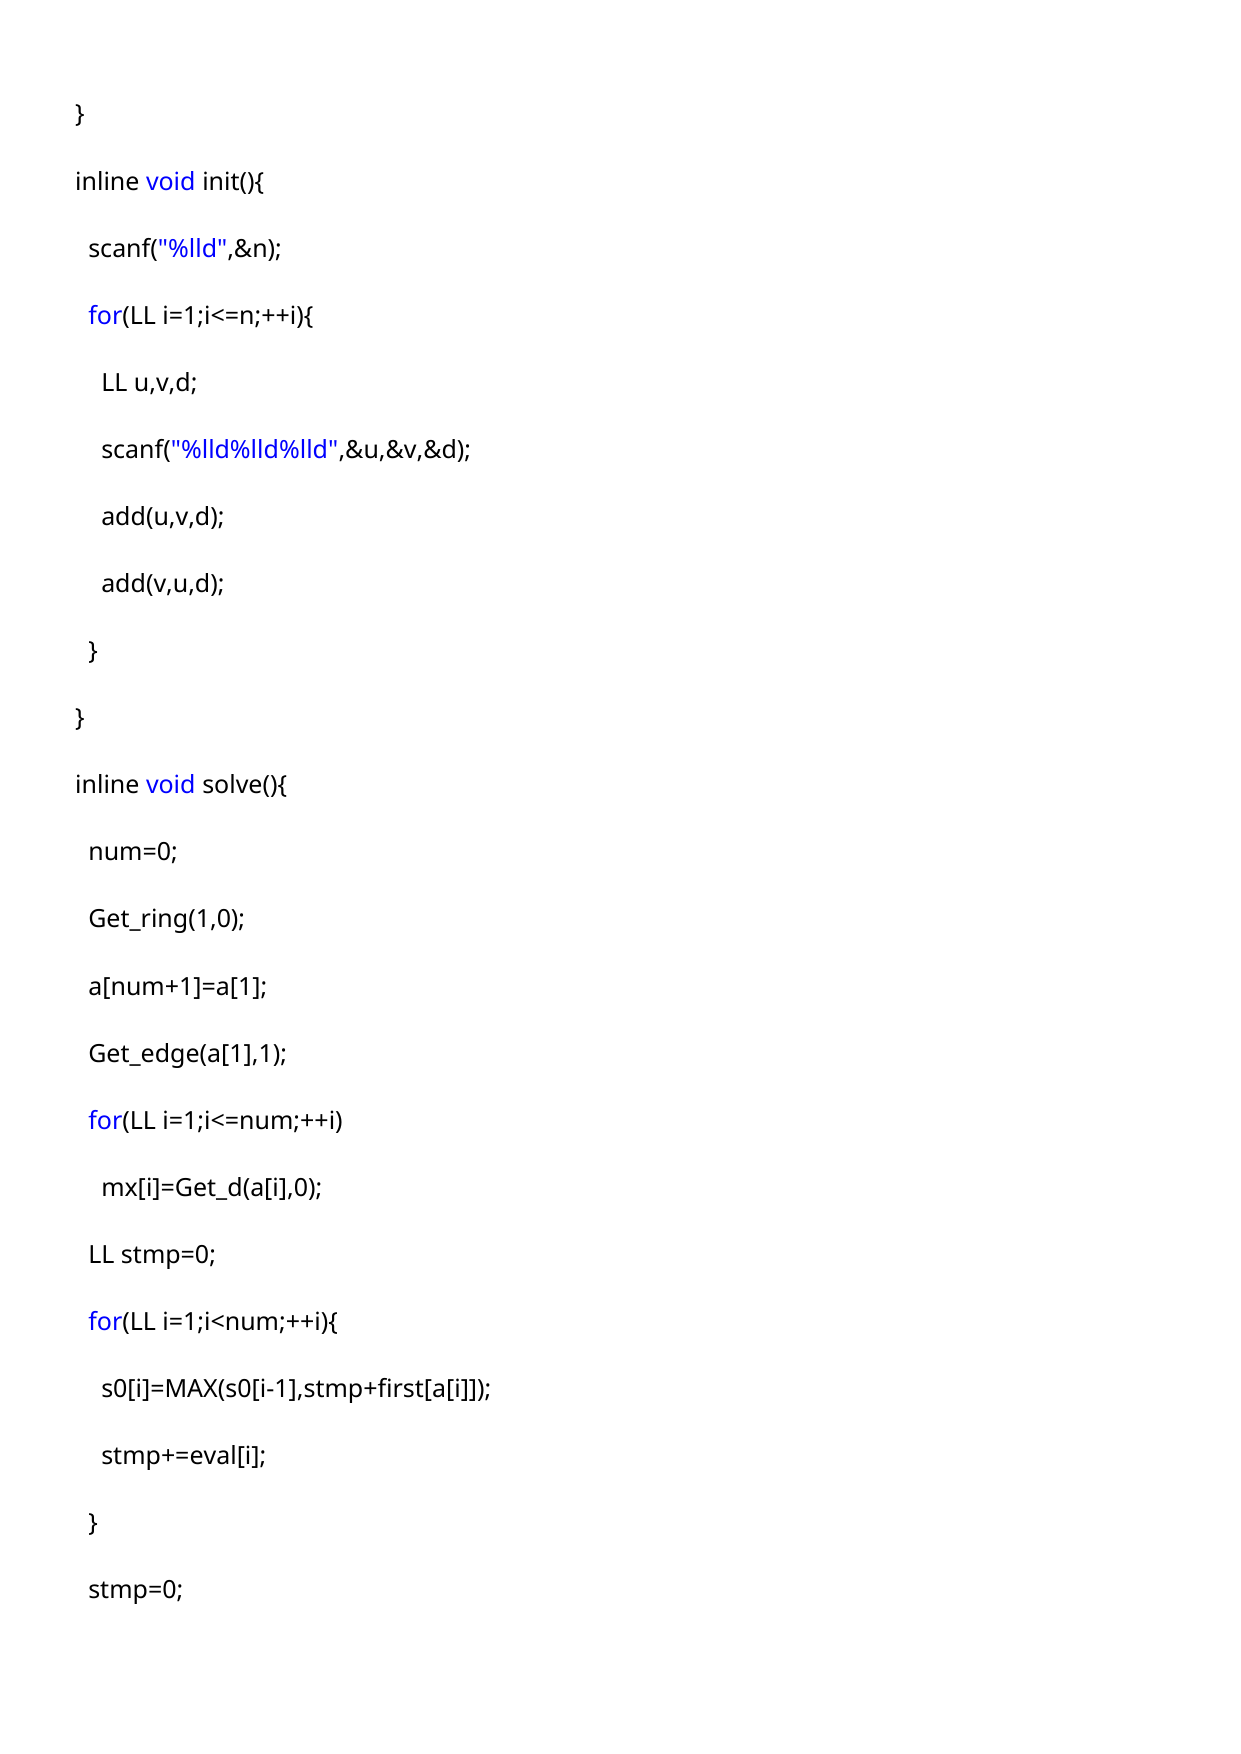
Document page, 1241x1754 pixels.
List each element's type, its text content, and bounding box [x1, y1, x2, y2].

text LL stmp=0; [67, 1221, 1173, 1288]
text scanf("%lld",&n); [67, 215, 1173, 282]
text } [67, 1489, 1173, 1557]
text for(LL i=1;i<=num;++i) [67, 1087, 1173, 1154]
text LL u,v,d; [67, 349, 1173, 416]
text add(u,v,d); [67, 483, 1173, 550]
text inline void solve(){ [67, 752, 1173, 819]
text add(v,u,d); [67, 550, 1173, 617]
text for(LL i=1;i<num;++i){ [67, 1288, 1173, 1355]
text inline void init(){ [67, 148, 1173, 215]
text stmp=0; [67, 1557, 1173, 1624]
text a[num+1]=a[1]; [67, 953, 1173, 1020]
text mx[i]=Get_d(a[i],0); [67, 1154, 1173, 1221]
text Get_edge(a[1],1); [67, 1020, 1173, 1087]
text for(LL i=1;i<=n;++i){ [67, 282, 1173, 349]
text num=0; [67, 819, 1173, 886]
text stmp+=eval[i]; [67, 1422, 1173, 1489]
text } [67, 81, 1173, 148]
text scanf("%lld%lld%lld",&u,&v,&d); [67, 416, 1173, 483]
text s0[i]=MAX(s0[i-1],stmp+first[a[i]]); [67, 1355, 1173, 1422]
text Get_ring(1,0); [67, 886, 1173, 953]
text } [67, 684, 1173, 752]
text } [67, 617, 1173, 684]
